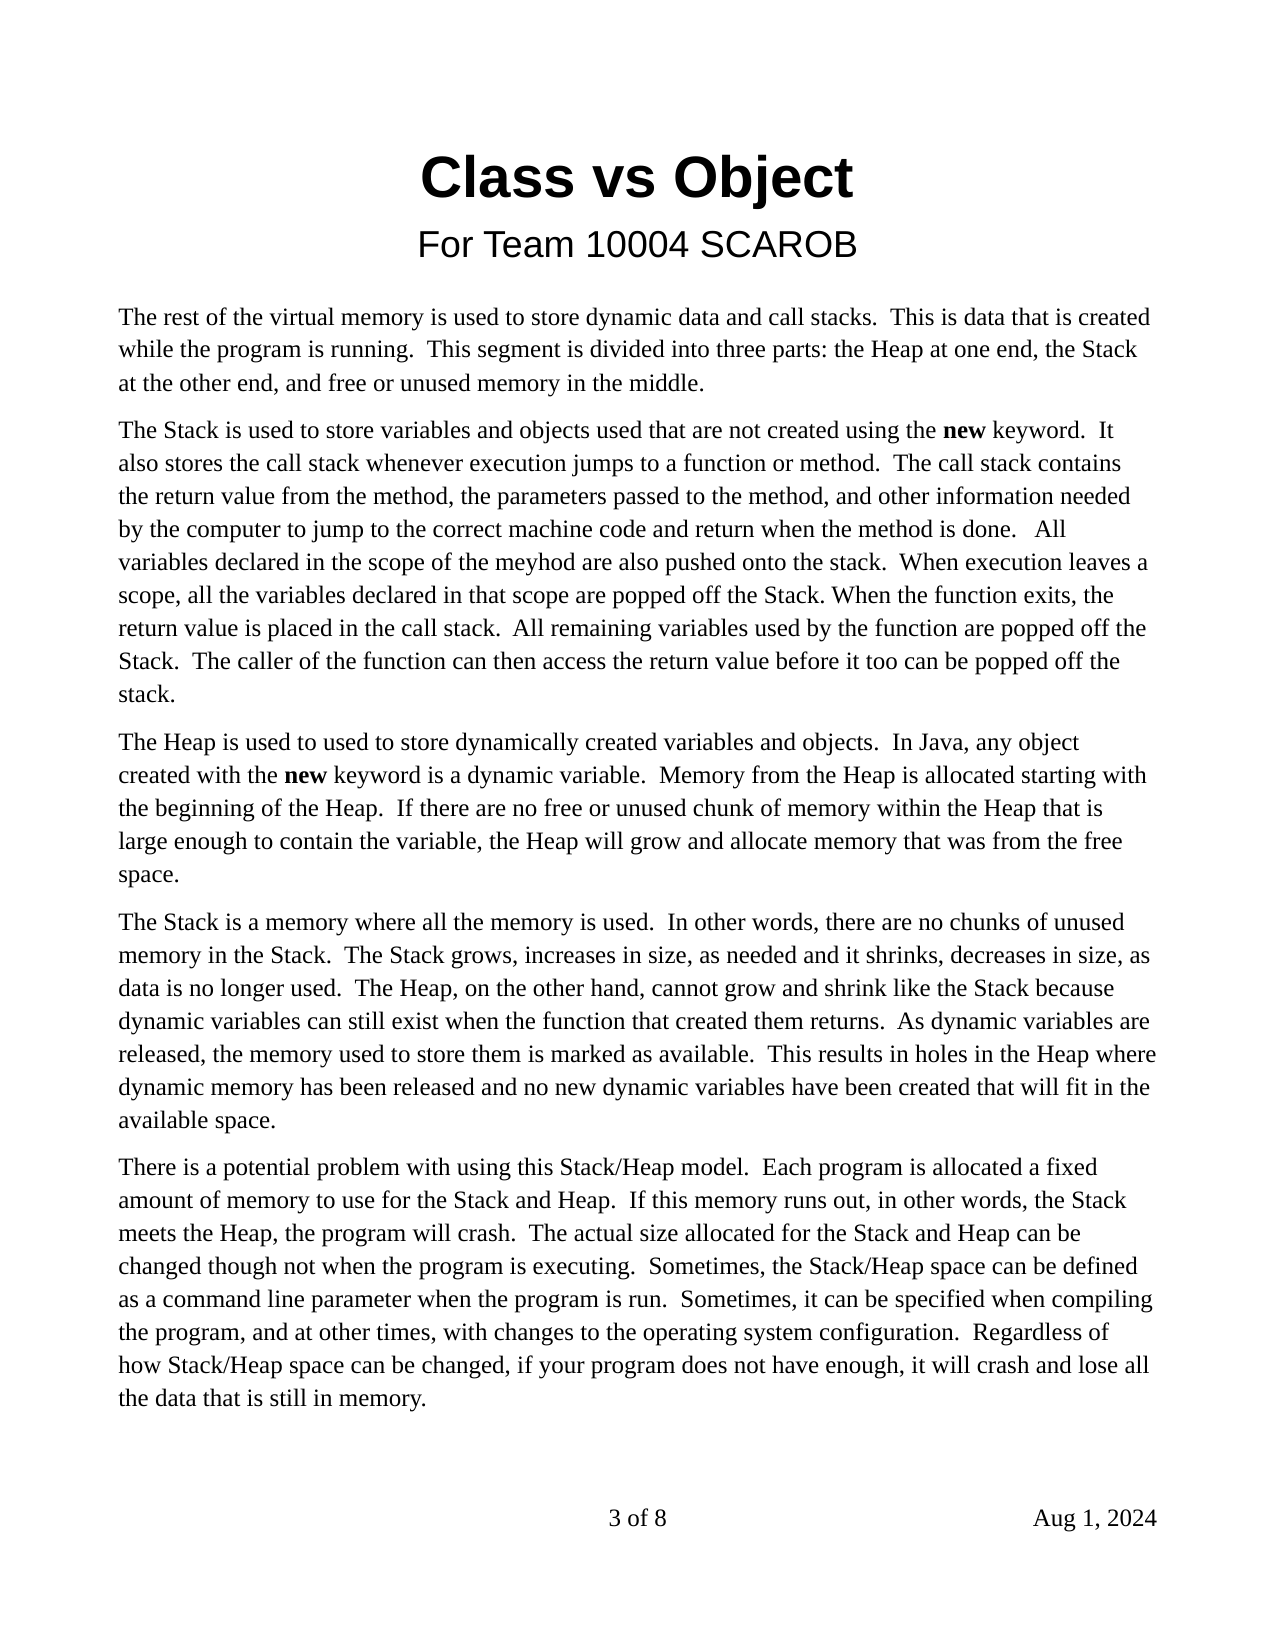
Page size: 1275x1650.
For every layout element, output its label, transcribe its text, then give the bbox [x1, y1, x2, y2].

text The rest of the virtual memory is used to store dynamic data and call stacks. This is data that is created while the program is running. This segment is divided into three parts: the Heap at one end, the Stack at the other end, and free or unused memory in the middle. [118, 302, 1157, 396]
text The Heap is used to used to store dynamically created variables and objects. In Java, any object created with the new keyword is a dynamic variable. Memory from the Heap is allocated starting with the beginning of the Heap. If there are no free or unused chunk of memory within the Heap that is large enough to contain the variable, the Heap will grow and allocate memory that was from the free space. [118, 727, 1157, 888]
text There is a potential problem with using this Stack/Heap model. Each program is allocated a fixed amount of memory to use for the Stack and Heap. If this memory runs out, in other words, the Stack meets the Heap, the program will crash. The actual size allocated for the Stack and Heap can be changed though not when the program is executing. Sometimes, the Stack/Heap space can be defined as a command line parameter when the program is run. Sometimes, it can be specified when compiling the program, and at other times, with changes to the operating system configuration. Regardless of how Stack/Heap space can be changed, if your program does not have enough, it will crash and lose all the data that is still in memory. [118, 1152, 1157, 1412]
text The Stack is a memory where all the memory is used. In other words, there are no chunks of unused memory in the Stack. The Stack grows, increases in size, as needed and it shrinks, decreases in size, as data is no longer used. The Heap, on the other hand, cannot grow and shrink like the Stack because dynamic variables can still exist when the function that created them returns. As dynamic variables are released, the memory used to store them is marked as available. This results in holes in the Heap where dynamic memory has been released and no new dynamic variables have been created that will fit in the available space. [118, 907, 1157, 1133]
text The Stack is used to store variables and objects used that are not created using the new keyword. It also stores the call stack whenever execution jumps to a function or method. The call stack contains the return value from the method, the parameters passed to the method, and other information needed by the computer to jump to the correct machine code and return when the method is done. All variables declared in the scope of the meyhod are also pushed onto the stack. When execution leaves a scope, all the variables declared in that scope are popped off the Stack. When the function exits, the return value is placed in the call stack. All remaining variables used by the function are popped off the Stack. The caller of the function can then access the return value before it too can be popped off the stack. [118, 415, 1157, 708]
